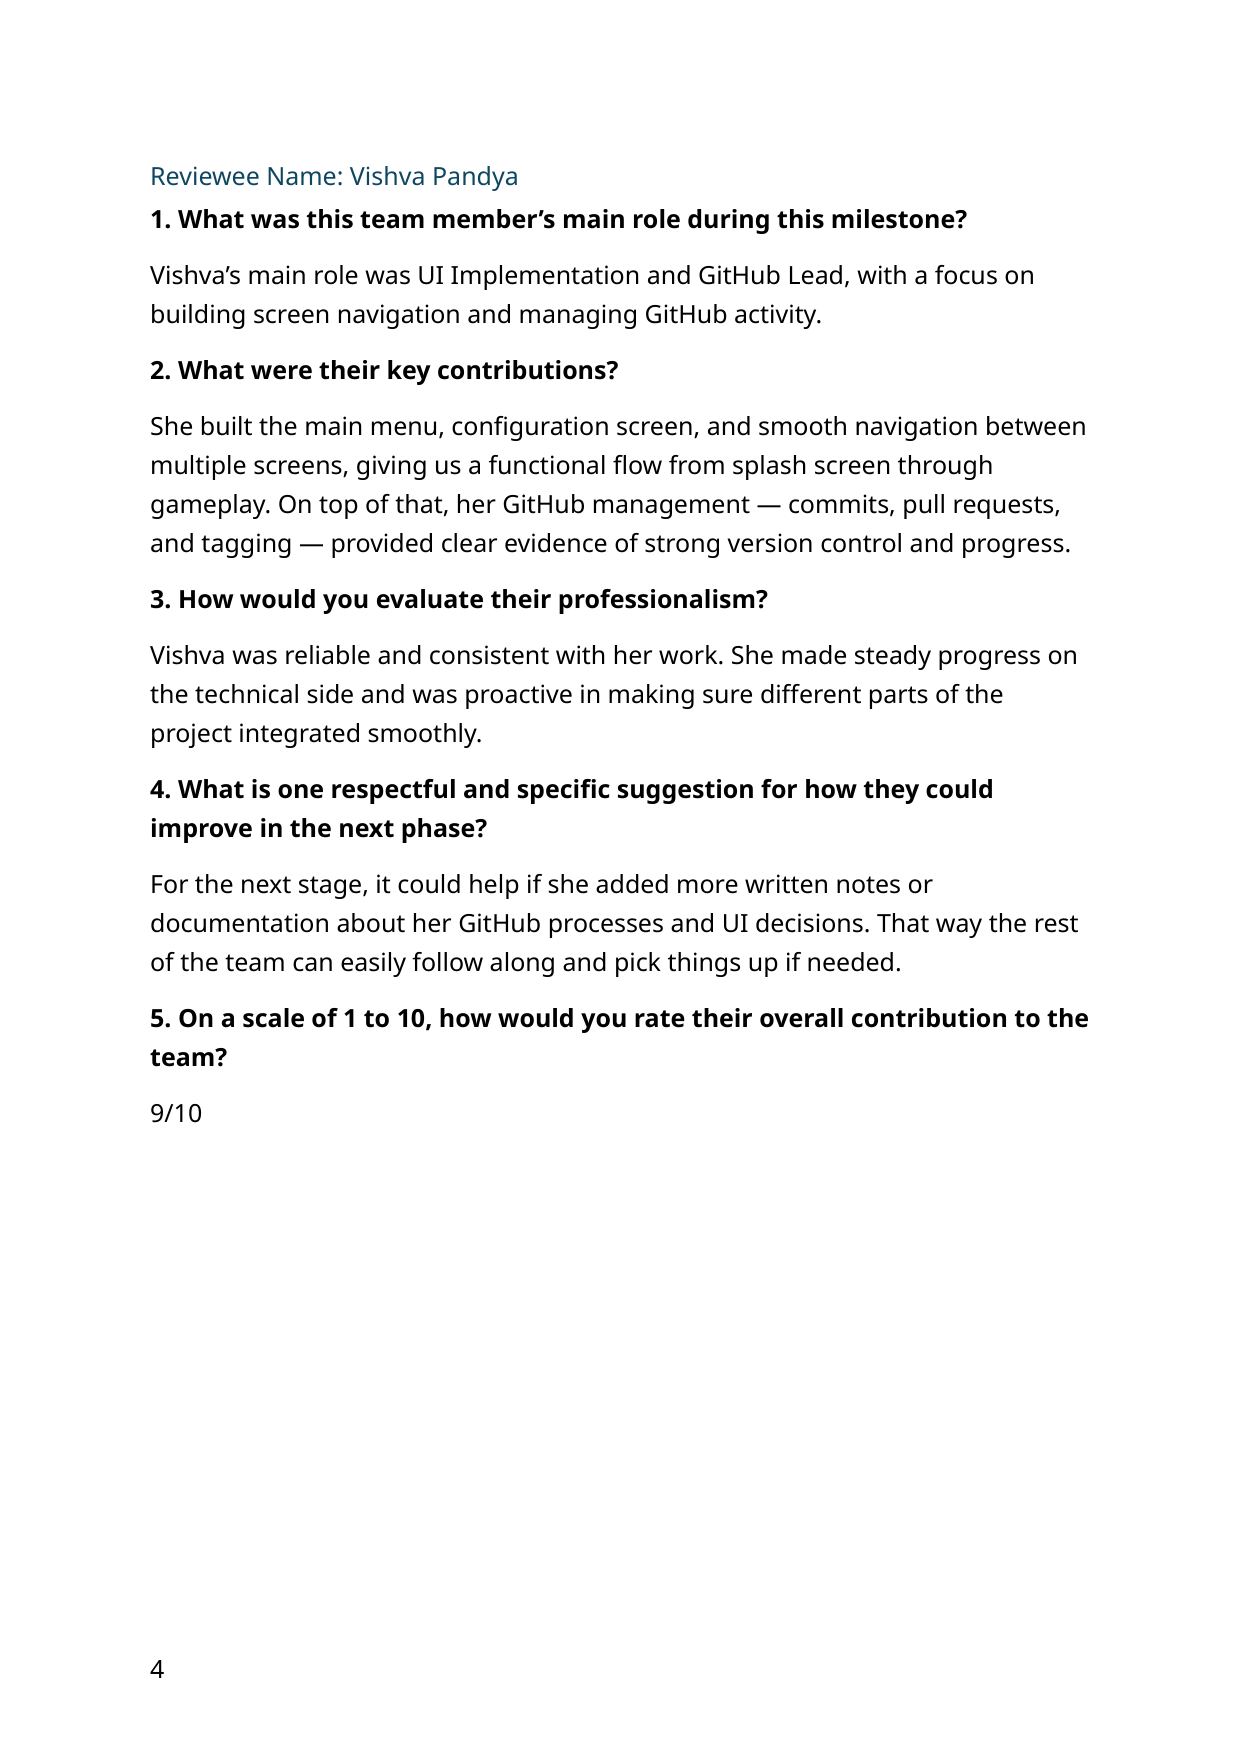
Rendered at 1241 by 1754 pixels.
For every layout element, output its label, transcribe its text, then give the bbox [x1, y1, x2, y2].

text 1. What was this team member’s main role during this milestone? [150, 202, 1090, 236]
text 2. What were their key contributions? [150, 352, 1090, 387]
text 5. On a scale of 1 to 10, how would you rate their overall contribution to the team? [150, 1001, 1090, 1074]
text Vishva was reliable and consistent with her work. She made steady progress on the technical side and was proactive in making sure different parts of the project integrated smoothly. [150, 637, 1090, 750]
text 3. How would you evaluate their professionalism? [150, 582, 1090, 616]
text 9/10 [150, 1096, 1090, 1130]
subtitle Reviewee Name: Vishva Pandya [150, 158, 1090, 192]
text For the next stage, it could help if she added more written notes or documentation about her GitHub processes and UI decisions. That way the rest of the team can easily follow along and pick things up if needed. [150, 867, 1090, 979]
text 4. What is one respectful and specific suggestion for how they could improve in the next phase? [150, 772, 1090, 845]
text Vishva’s main role was UI Implementation and GitHub Lead, with a focus on building screen navigation and managing GitHub activity. [150, 257, 1090, 331]
text She built the main menu, configuration screen, and smooth navigation between multiple screens, giving us a functional flow from splash screen through gameplay. On top of that, her GitHub management — commits, pull requests, and tagging — provided clear evidence of strong version control and progress. [150, 408, 1090, 560]
